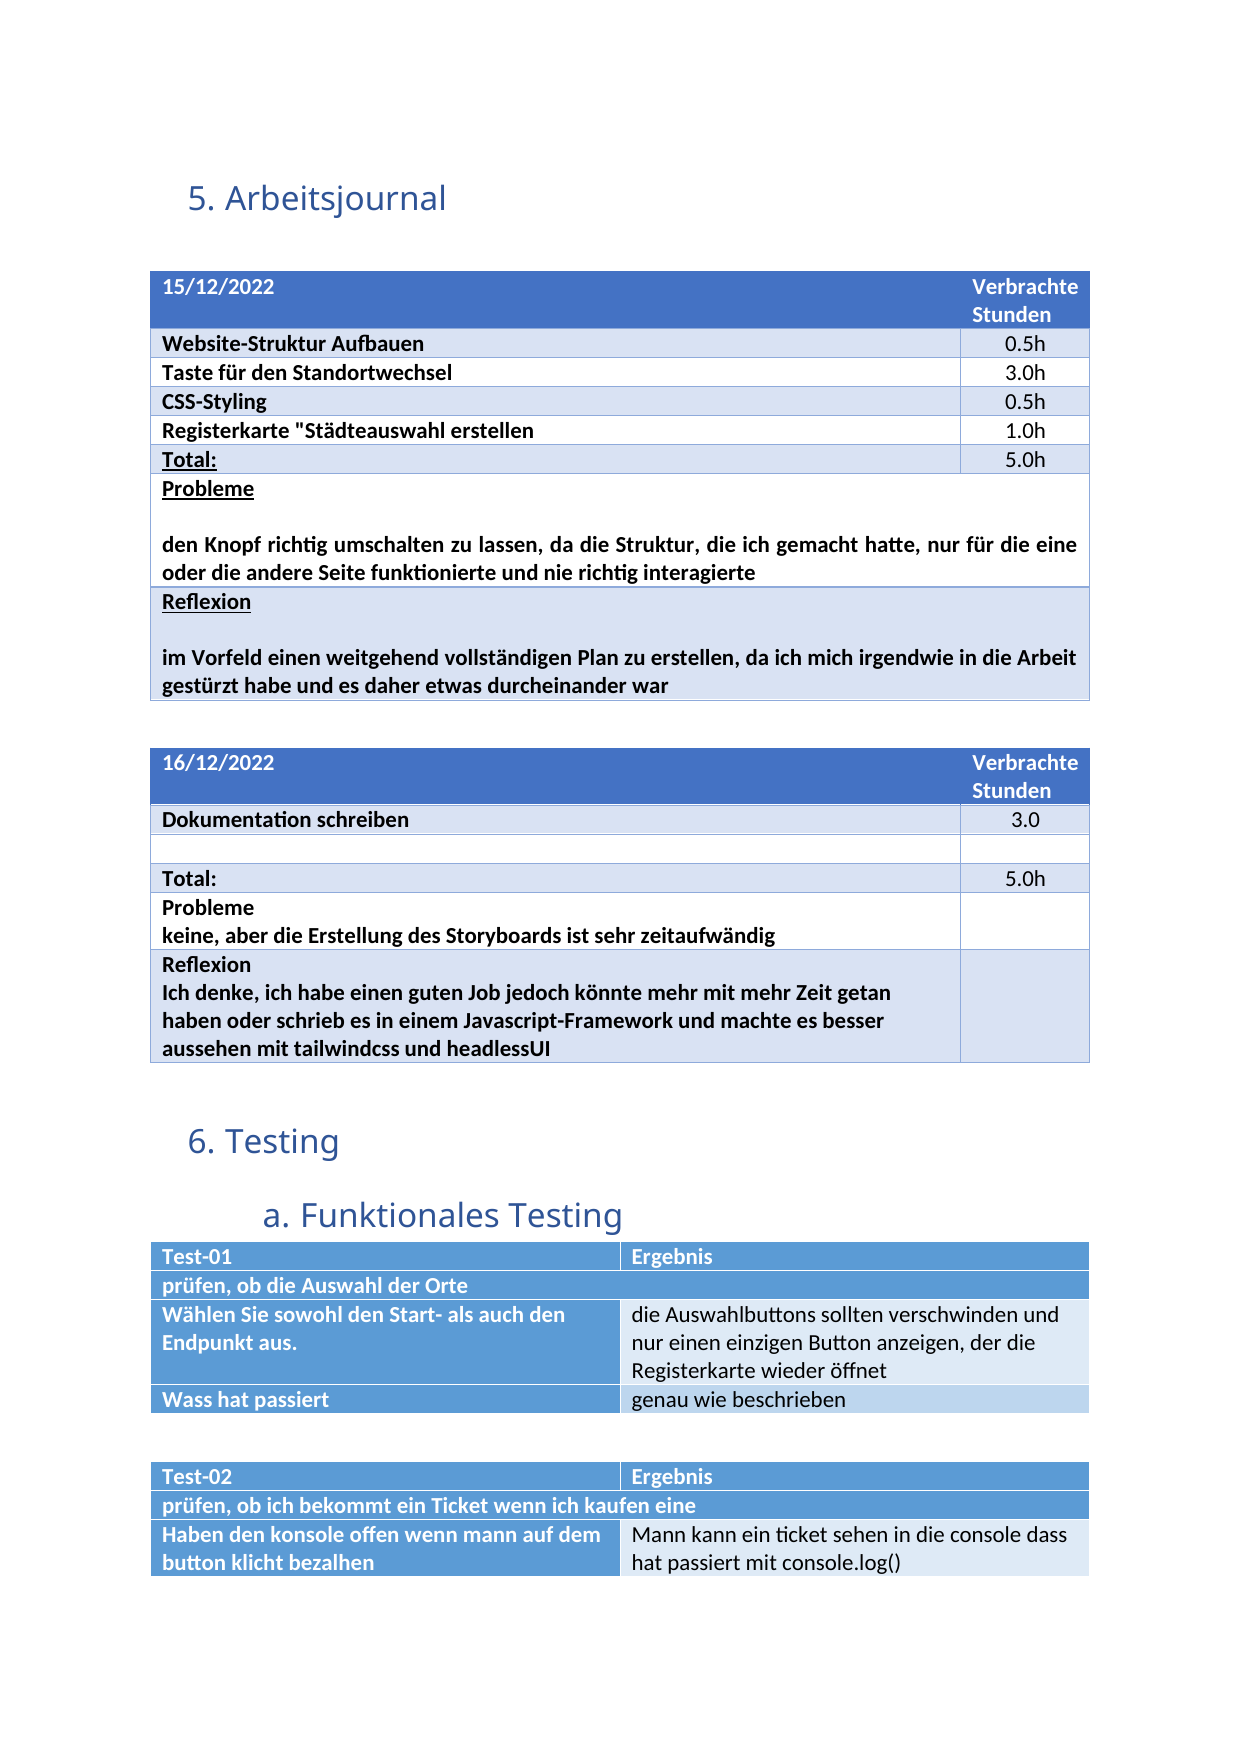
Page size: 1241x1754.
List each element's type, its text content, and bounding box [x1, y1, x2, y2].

table_cell Reflexion Ich denke, ich habe einen guten Job jedoch könnte mehr mit mehr Zeit getan haben oder schrieb es in einem Javascript-Framework und machte es besser aussehen mit tailwindcss und headlessUI [151, 950, 960, 1062]
table_header Test-02 [151, 1462, 620, 1490]
table_cell Probleme den Knopf richtig umschalten zu lassen, da die Struktur, die ich gemacht hatte, nur für die eine oder die andere Seite funktionierte und nie richtig interagierte [151, 474, 1089, 586]
table_cell 5.0h [961, 864, 1089, 892]
table_cell Wählen Sie sowohl den Start- als auch den Endpunkt aus. [151, 1300, 620, 1384]
table_cell Total: [151, 445, 960, 473]
table_cell Wass hat passiert [151, 1385, 620, 1413]
table_cell Reflexion im Vorfeld einen weitgehend vollständigen Plan zu erstellen, da ich mich irgendwie in die Arbeit gestürzt habe und es daher etwas durcheinander war [151, 588, 1089, 699]
table_header Ergebnis [621, 1462, 1089, 1490]
table_cell Mann kann ein ticket sehen in die console dass hat passiert mit console.log() [621, 1520, 1089, 1576]
table_cell Haben den konsole offen wenn mann auf dem button klicht bezalhen [151, 1520, 620, 1576]
table_cell 0.5h [961, 387, 1089, 415]
table_header Verbrachte Stunden [961, 749, 1089, 804]
subtitle Arbeitsjournal [187, 175, 1090, 220]
table_cell 0.5h [961, 329, 1089, 357]
table_cell [961, 835, 1089, 863]
table_cell die Auswahlbuttons sollten verschwinden und nur einen einzigen Button anzeigen, der die Registerkarte wieder öffnet [621, 1300, 1089, 1384]
table_header Test-01 [151, 1242, 620, 1270]
table_cell 5.0h [961, 445, 1089, 473]
table_cell [961, 950, 1089, 1062]
table_cell 1.0h [961, 416, 1089, 444]
table_cell 3.0h [961, 358, 1089, 386]
table_cell CSS-Styling [151, 387, 960, 415]
table_cell prüfen, ob ich bekommt ein Ticket wenn ich kaufen eine [151, 1491, 1089, 1519]
table_cell 3.0 [961, 806, 1089, 833]
table_header 16/12/2022 [151, 749, 960, 804]
table_cell prüfen, ob die Auswahl der Orte [151, 1271, 1089, 1299]
table_cell Total: [151, 864, 960, 892]
table_header Verbrachte Stunden [961, 272, 1089, 328]
table_cell Website-Struktur Aufbauen [151, 329, 960, 357]
subtitle Funktionales Testing [262, 1192, 1090, 1237]
table_cell Taste für den Standortwechsel [151, 358, 960, 386]
subtitle Testing [187, 1118, 1090, 1163]
table_cell genau wie beschrieben [621, 1385, 1089, 1413]
table_cell [151, 835, 960, 863]
table_cell Dokumentation schreiben [151, 806, 960, 833]
table_header Ergebnis [621, 1242, 1089, 1270]
table_header 15/12/2022 [151, 272, 960, 328]
table_cell Registerkarte "Städteauswahl erstellen [151, 416, 960, 444]
table_cell [961, 893, 1089, 949]
table_cell Probleme keine, aber die Erstellung des Storyboards ist sehr zeitaufwändig [151, 893, 960, 949]
